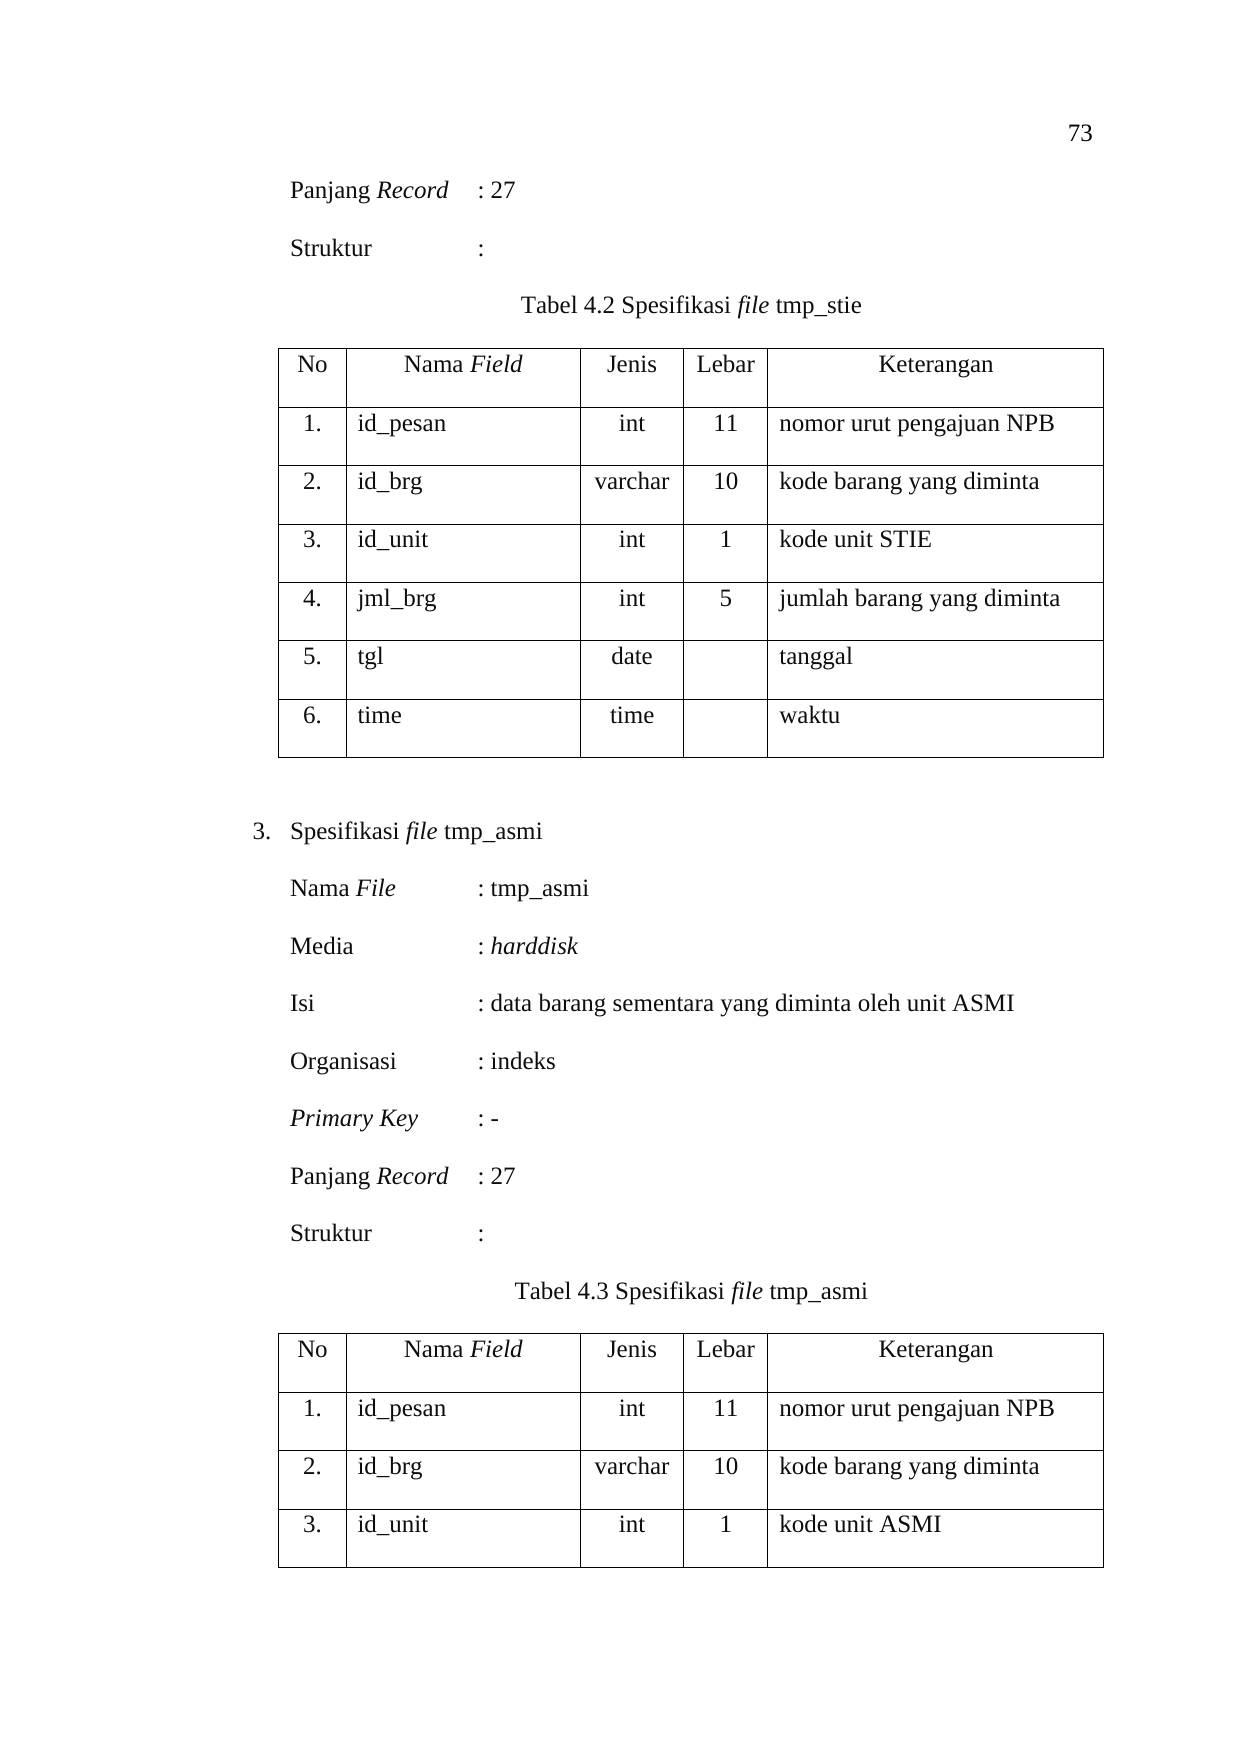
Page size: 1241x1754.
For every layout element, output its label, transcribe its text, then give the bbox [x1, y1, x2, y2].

table_cell 6. [279, 700, 346, 757]
table_header Nama Field [347, 1334, 580, 1392]
table_cell 3. [279, 1510, 346, 1567]
table_header Lebar [684, 349, 767, 407]
table_cell 4. [279, 583, 346, 640]
table_header Jenis [581, 349, 683, 407]
table_cell kode unit STIE [768, 525, 1103, 582]
table_cell kode barang yang diminta [768, 1451, 1103, 1508]
table_cell 3. [279, 525, 346, 582]
text Tabel 4.2 Spesifikasi file tmp_stie [290, 291, 1092, 319]
table_cell 5. [279, 641, 346, 699]
table_cell 2. [279, 466, 346, 523]
table_header Nama Field [347, 349, 580, 407]
table_cell 1. [279, 408, 346, 465]
table_cell int [581, 1393, 683, 1450]
table_cell time [581, 700, 683, 757]
table_header No [279, 349, 346, 407]
table_header Lebar [684, 1334, 767, 1392]
table_cell 5 [684, 583, 767, 640]
table_header Jenis [581, 1334, 683, 1392]
text Isi : data barang sementara yang diminta oleh unit ASMI [290, 988, 1092, 1017]
table_cell nomor urut pengajuan NPB [768, 408, 1103, 465]
text Media : harddisk [290, 931, 1092, 959]
table_cell time [347, 700, 580, 757]
table_cell int [581, 525, 683, 582]
table_cell tanggal [768, 641, 1103, 699]
text Organisasi : indeks [290, 1046, 1092, 1074]
text Primary Key : - [290, 1103, 1092, 1132]
table_cell 10 [684, 1451, 767, 1508]
table_cell int [581, 408, 683, 465]
table_cell jumlah barang yang diminta [768, 583, 1103, 640]
table_header No [279, 1334, 346, 1392]
table_cell 1 [684, 525, 767, 582]
table_cell [684, 641, 767, 699]
table_cell id_brg [347, 1451, 580, 1508]
table_cell 11 [684, 1393, 767, 1450]
table_cell id_pesan [347, 408, 580, 465]
table_cell kode unit ASMI [768, 1510, 1103, 1567]
list Spesifikasi file tmp_asmi [252, 816, 1092, 844]
table_cell id_pesan [347, 1393, 580, 1450]
table_header Keterangan [768, 1334, 1103, 1392]
table_cell waktu [768, 700, 1103, 757]
table_cell date [581, 641, 683, 699]
table_cell 10 [684, 466, 767, 523]
table_header Keterangan [768, 349, 1103, 407]
table_cell nomor urut pengajuan NPB [768, 1393, 1103, 1450]
text Nama File : tmp_asmi [290, 873, 1092, 902]
table_cell 1. [279, 1393, 346, 1450]
table_cell jml_brg [347, 583, 580, 640]
table_cell 1 [684, 1510, 767, 1567]
text Tabel 4.3 Spesifikasi file tmp_asmi [290, 1276, 1092, 1304]
table_cell 11 [684, 408, 767, 465]
table_cell kode barang yang diminta [768, 466, 1103, 523]
table_cell varchar [581, 466, 683, 523]
table_cell tgl [347, 641, 580, 699]
table_cell int [581, 583, 683, 640]
table_cell 2. [279, 1451, 346, 1508]
table_cell id_unit [347, 525, 580, 582]
text Struktur : [290, 1218, 1092, 1247]
text Panjang Record : 27 [290, 176, 1092, 204]
text Struktur : [290, 233, 1092, 262]
table_cell varchar [581, 1451, 683, 1508]
table_cell id_brg [347, 466, 580, 523]
text Panjang Record : 27 [290, 1161, 1092, 1189]
table_cell id_unit [347, 1510, 580, 1567]
table_cell int [581, 1510, 683, 1567]
table_cell [684, 700, 767, 757]
